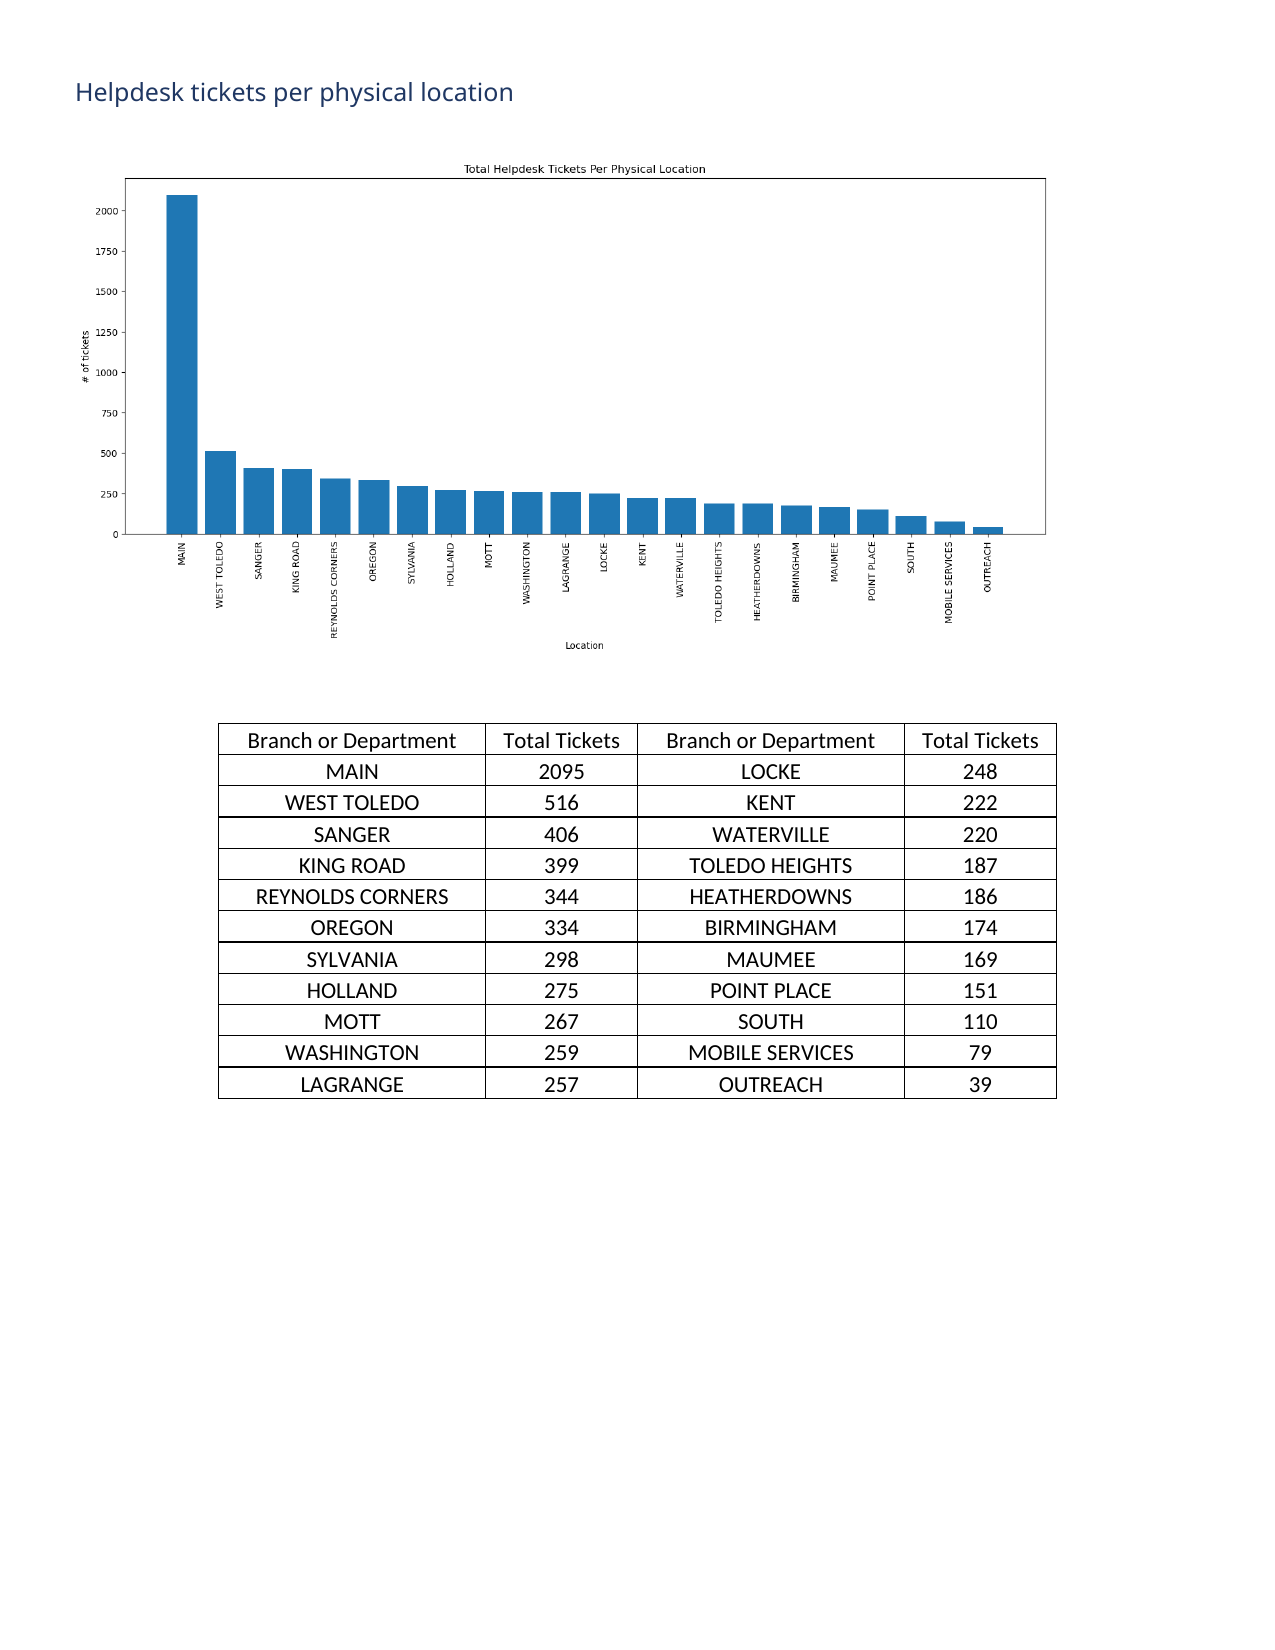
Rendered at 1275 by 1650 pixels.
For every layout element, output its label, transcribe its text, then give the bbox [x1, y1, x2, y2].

table_cell 79 [905, 1036, 1056, 1066]
table_cell SYLVANIA [219, 943, 485, 973]
table_cell 187 [905, 849, 1056, 879]
table_cell KING ROAD [219, 849, 485, 879]
table_cell 248 [905, 755, 1056, 785]
table_cell OUTREACH [638, 1068, 904, 1098]
table_cell OREGON [219, 911, 485, 941]
table_cell MAIN [219, 755, 485, 785]
table_cell 220 [905, 818, 1056, 848]
table_cell TOLEDO HEIGHTS [638, 849, 904, 879]
table_cell 222 [905, 786, 1056, 816]
table_cell SOUTH [638, 1005, 904, 1035]
table_cell WASHINGTON [219, 1036, 485, 1066]
table_header Branch or Department [638, 724, 904, 754]
picture [75, 158, 1050, 657]
table_cell 186 [905, 880, 1056, 910]
table_cell 110 [905, 1005, 1056, 1035]
table_cell 257 [486, 1068, 637, 1098]
table_cell POINT PLACE [638, 974, 904, 1004]
table_cell 151 [905, 974, 1056, 1004]
table_cell 259 [486, 1036, 637, 1066]
table_cell WEST TOLEDO [219, 786, 485, 816]
table_cell MAUMEE [638, 943, 904, 973]
table_cell WATERVILLE [638, 818, 904, 848]
table_cell LAGRANGE [219, 1068, 485, 1098]
table_cell SANGER [219, 818, 485, 848]
table_cell HEATHERDOWNS [638, 880, 904, 910]
table_cell LOCKE [638, 755, 904, 785]
table_cell MOTT [219, 1005, 485, 1035]
table_cell 399 [486, 849, 637, 879]
table_cell HOLLAND [219, 974, 485, 1004]
table_cell 298 [486, 943, 637, 973]
table_cell KENT [638, 786, 904, 816]
table_cell 2095 [486, 755, 637, 785]
table_cell REYNOLDS CORNERS [219, 880, 485, 910]
subtitle Helpdesk tickets per physical location [75, 75, 1200, 109]
table_cell 275 [486, 974, 637, 1004]
table_header Branch or Department [219, 724, 485, 754]
table_cell 39 [905, 1068, 1056, 1098]
table_cell BIRMINGHAM [638, 911, 904, 941]
table_cell 334 [486, 911, 637, 941]
table_cell 267 [486, 1005, 637, 1035]
table_header Total Tickets [486, 724, 637, 754]
table_cell 169 [905, 943, 1056, 973]
table_cell MOBILE SERVICES [638, 1036, 904, 1066]
table_cell 344 [486, 880, 637, 910]
table_cell 174 [905, 911, 1056, 941]
table_header Total Tickets [905, 724, 1056, 754]
table_cell 406 [486, 818, 637, 848]
table_cell 516 [486, 786, 637, 816]
